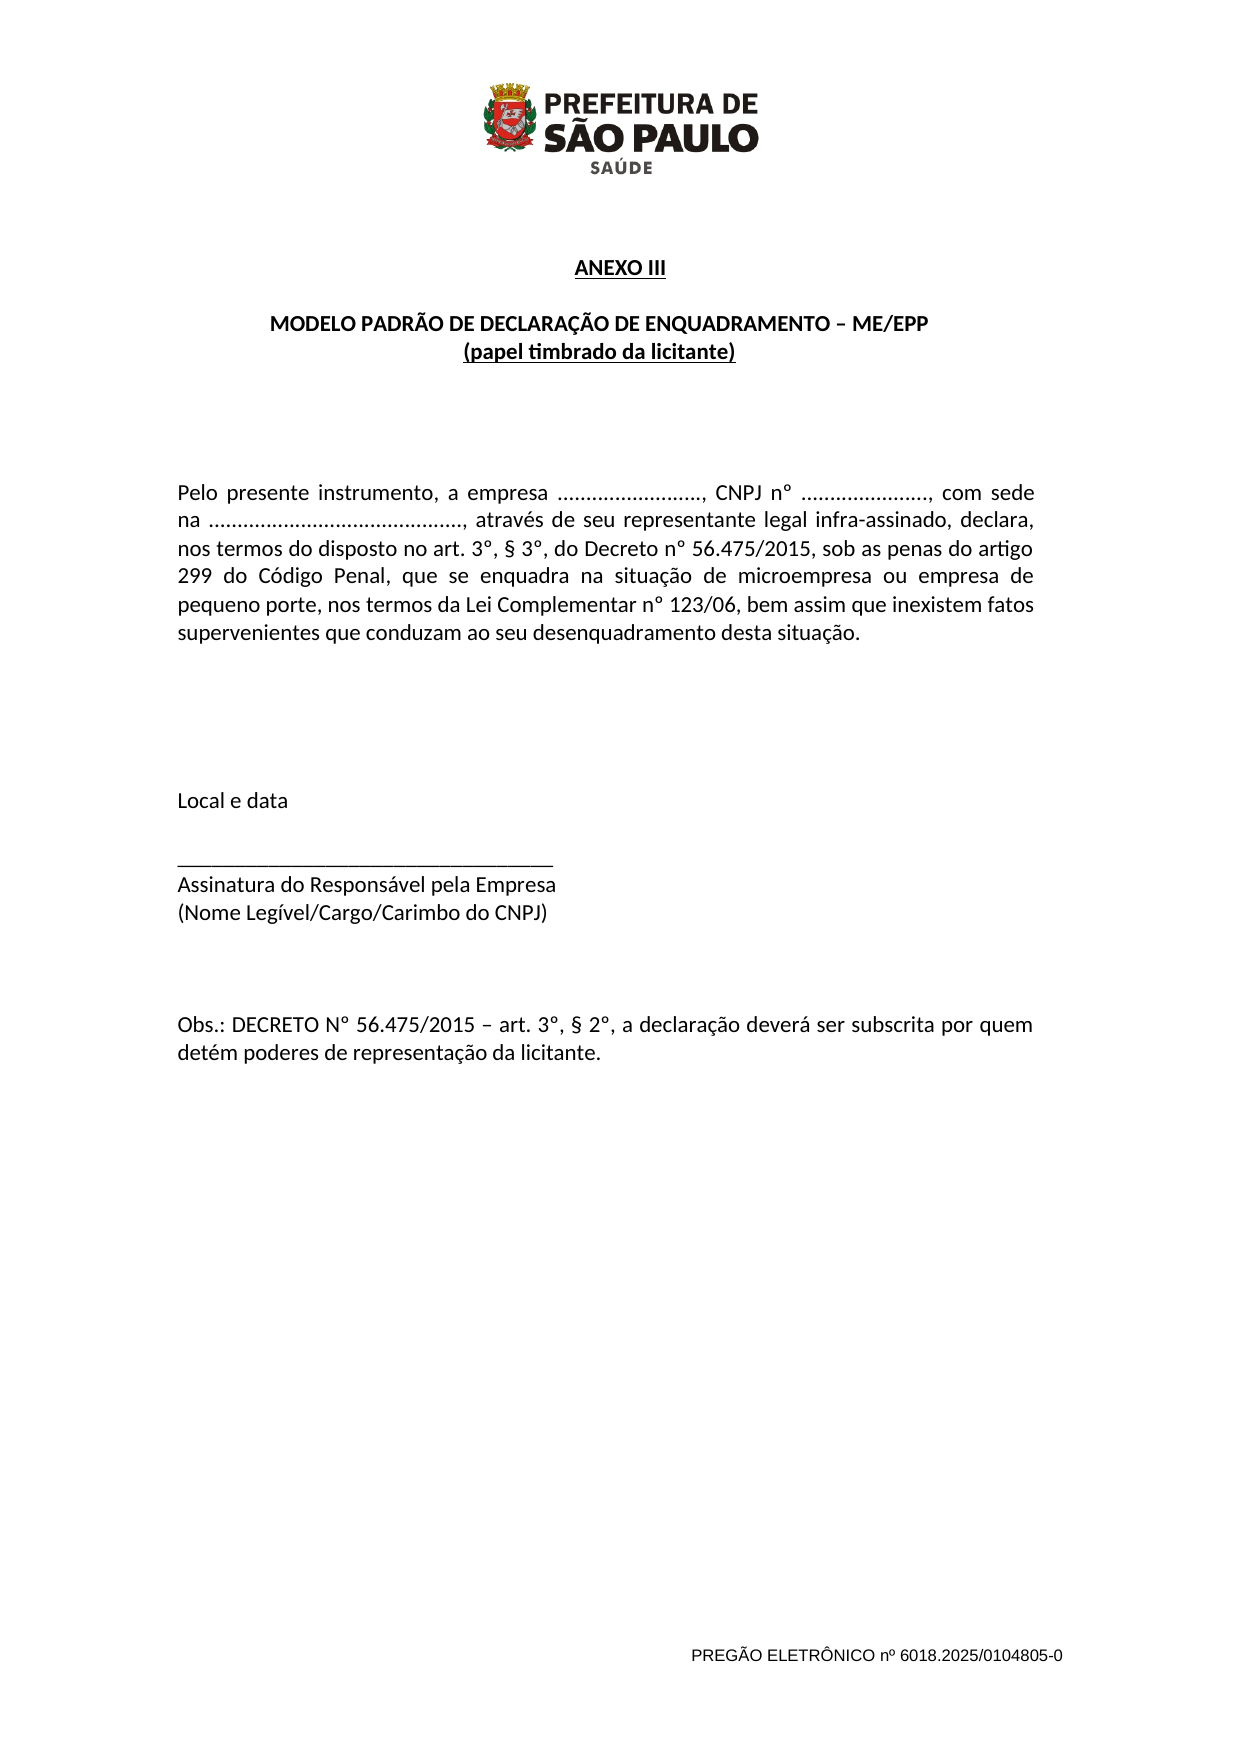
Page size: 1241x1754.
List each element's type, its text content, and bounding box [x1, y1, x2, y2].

text Obs.: DECRETO Nº 56.475/2015 – art. 3º, § 2º, a declaração deverá ser subscrita por quem detém poderes de representação da licitante. [177, 1010, 1036, 1066]
text Assinatura do Responsável pela Empresa [177, 870, 1063, 898]
text Pelo presente instrumento, a empresa ........................., CNPJ nº ......................, com sede na ............................................, através de seu representante legal infra-assinado, declara, nos termos do disposto no art. 3º, § 3º, do Decreto nº 56.475/2015, sob as penas do artigo 299 do Código Penal, que se enquadra na situação de microempresa ou empresa de pequeno porte, nos termos da Lei Complementar nº 123/06, bem assim que inexistem fatos supervenientes que conduzam ao seu desenquadramento desta situação. [177, 478, 1036, 646]
picture [477, 78, 764, 179]
text MODELO PADRÃO DE DECLARAÇÃO DE ENQUADRAMENTO – ME/EPP [177, 309, 1021, 337]
text (Nome Legível/Cargo/Carimbo do CNPJ) [177, 898, 1063, 926]
text Local e data [177, 786, 1063, 814]
text (papel timbrado da licitante) [177, 337, 1021, 366]
text _________________________________ [177, 842, 1063, 870]
text ANEXO III [177, 253, 1063, 281]
